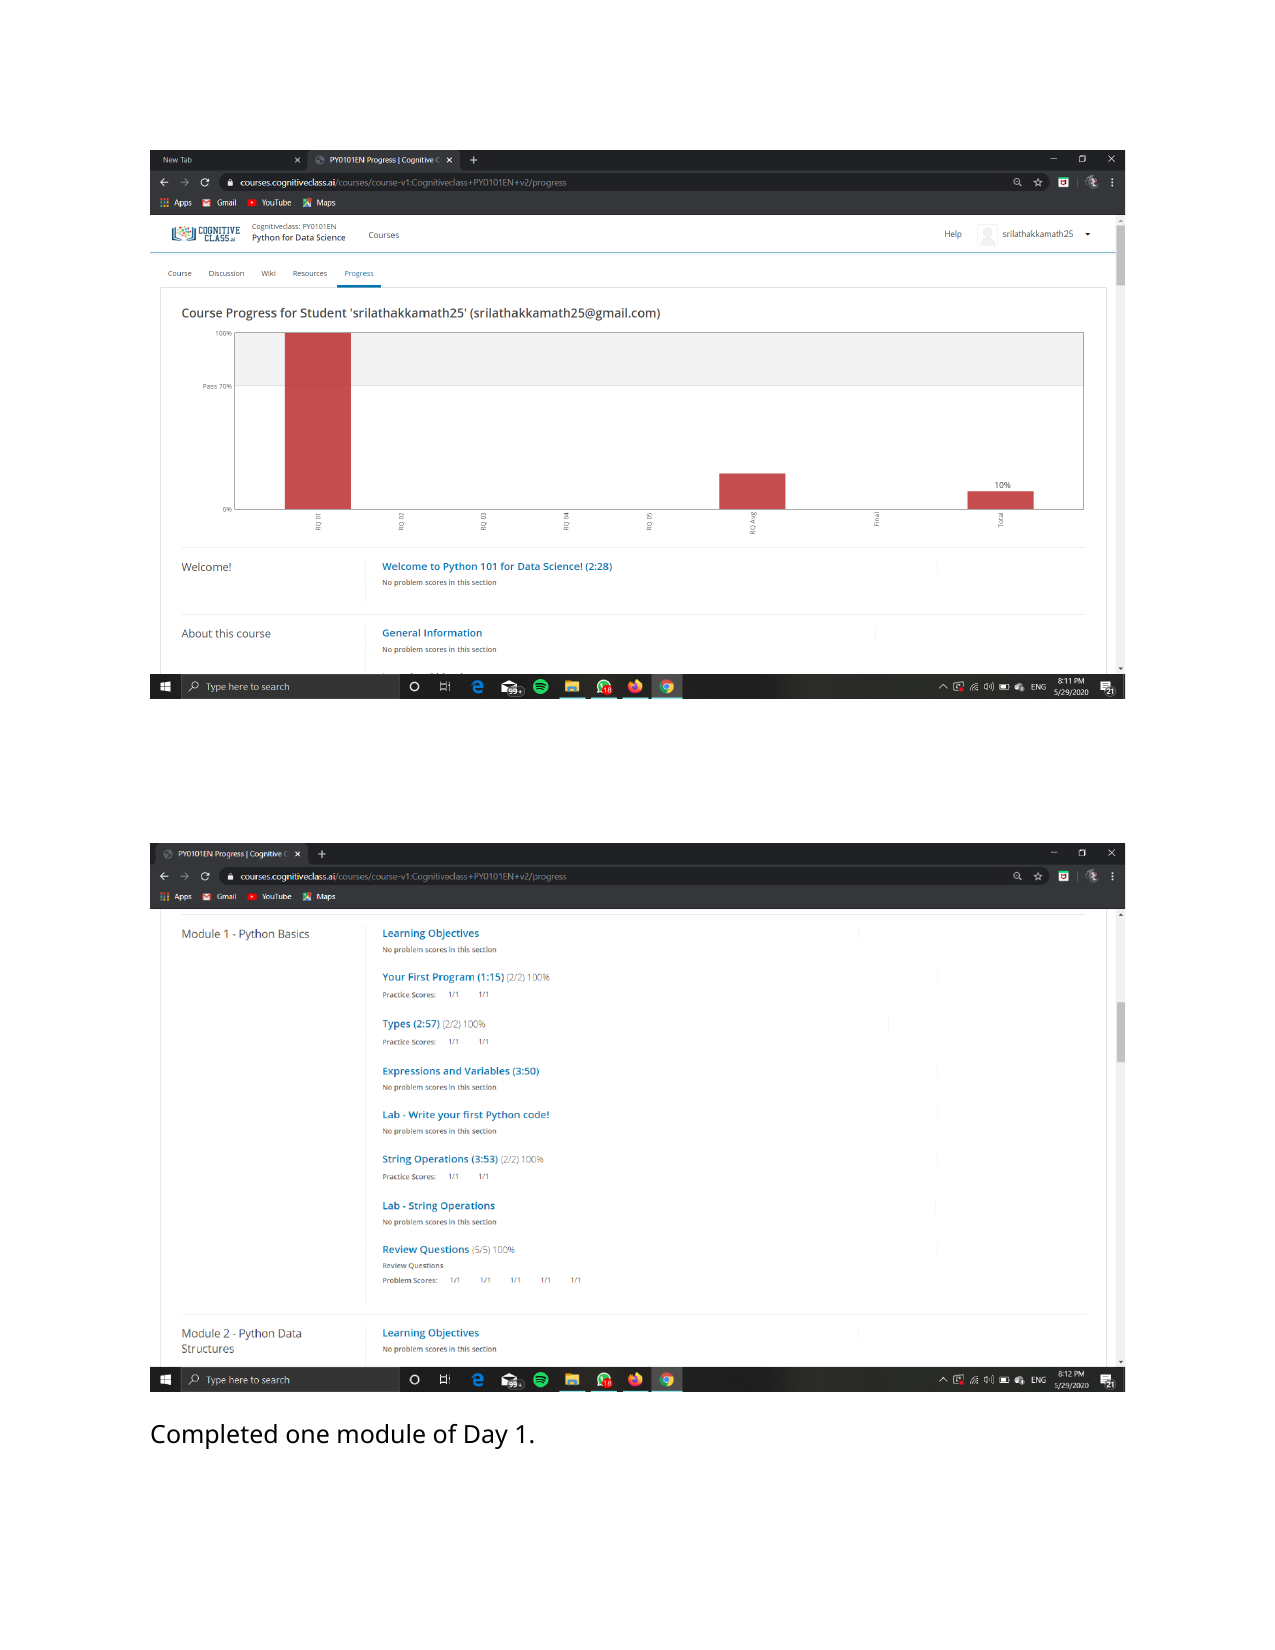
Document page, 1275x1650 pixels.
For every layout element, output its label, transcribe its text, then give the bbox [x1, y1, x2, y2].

picture [150, 150, 1125, 699]
picture [150, 843, 1125, 1392]
text Completed one module of Day 1. [150, 1417, 1125, 1451]
